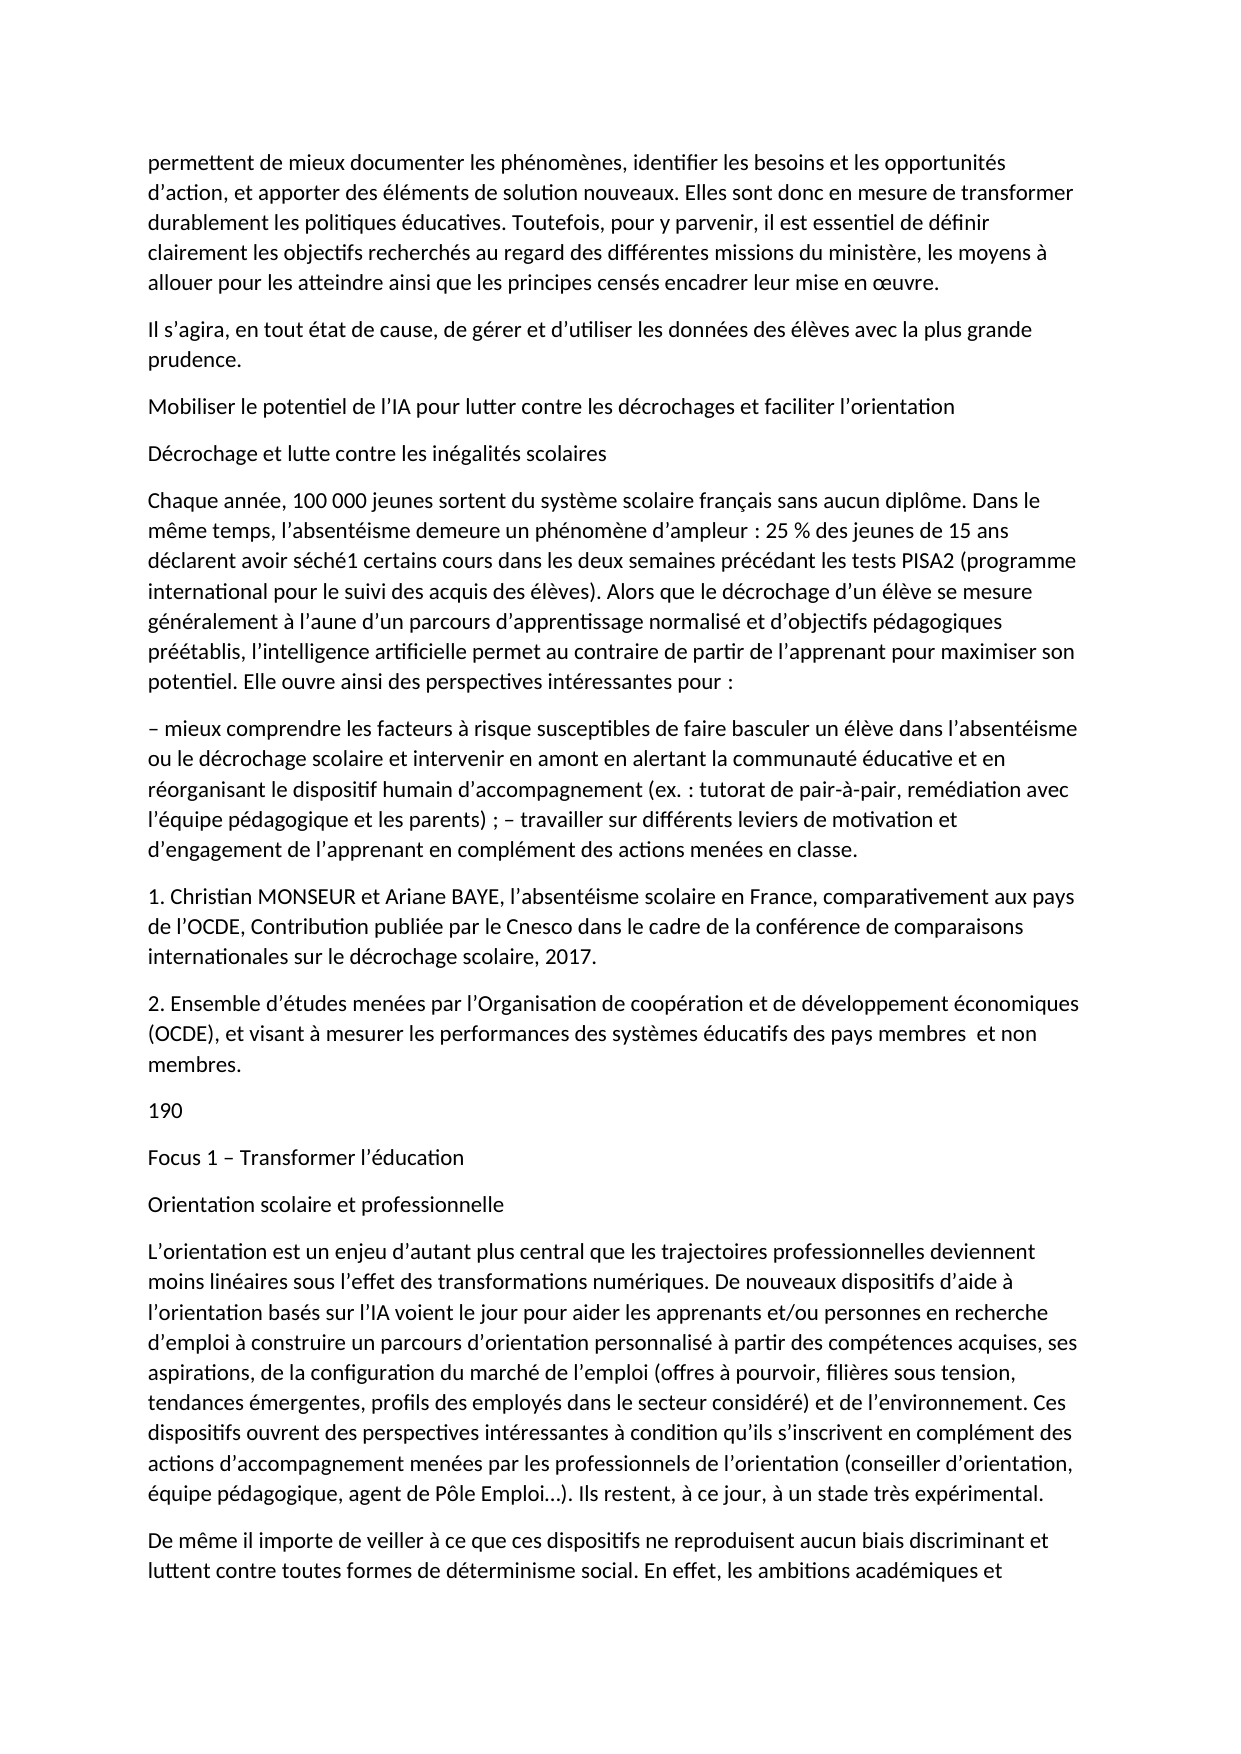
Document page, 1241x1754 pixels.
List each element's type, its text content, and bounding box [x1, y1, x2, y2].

text Focus 1 – Transformer l’éducation [148, 1143, 1093, 1171]
text 1. Christian MONSEUR et Ariane BAYE, l’absentéisme scolaire en France, comparativement aux pays de l’OCDE, Contribution publiée par le Cnesco dans le cadre de la conférence de comparaisons internationales sur le décrochage scolaire, 2017. [148, 882, 1093, 970]
text Orientation scolaire et professionnelle [148, 1190, 1093, 1218]
text Décrochage et lutte contre les inégalités scolaires [148, 439, 1093, 467]
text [148, 1526, 1093, 1584]
text 2. Ensemble d’études menées par l’Organisation de coopération et de développement économiques (OCDE), et visant à mesurer les performances des systèmes éducatifs des pays membres et non membres. [148, 989, 1093, 1078]
text – mieux comprendre les facteurs à risque susceptibles de faire basculer un élève dans l’absentéisme ou le décrochage scolaire et intervenir en amont en alertant la communauté éducative et en réorganisant le dispositif humain d’accompagnement (ex. : tutorat de pair-à-pair, remédiation avec l’équipe pédagogique et les parents) ; – travailler sur différents leviers de motivation et d’engagement de l’apprenant en complément des actions menées en classe. [148, 714, 1093, 863]
text Mobiliser le potentiel de l’IA pour lutter contre les décrochages et faciliter l’orientation [148, 392, 1093, 420]
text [148, 148, 1093, 296]
text Il s’agira, en tout état de cause, de gérer et d’utiliser les données des élèves avec la plus grande prudence. [148, 315, 1093, 373]
text 190 [148, 1097, 1093, 1124]
text Chaque année, 100 000 jeunes sortent du système scolaire français sans aucun diplôme. Dans le même temps, l’absentéisme demeure un phénomène d’ampleur : 25 % des jeunes de 15 ans déclarent avoir séché1 certains cours dans les deux semaines précédant les tests PISA2 (programme international pour le suivi des acquis des élèves). Alors que le décrochage d’un élève se mesure généralement à l’aune d’un parcours d’apprentissage normalisé et d’objectifs pédagogiques préétablis, l’intelligence artificielle permet au contraire de partir de l’apprenant pour maximiser son potentiel. Elle ouvre ainsi des perspectives intéressantes pour : [148, 486, 1093, 695]
text L’orientation est un enjeu d’autant plus central que les trajectoires professionnelles deviennent moins linéaires sous l’effet des transformations numériques. De nouveaux dispositifs d’aide à l’orientation basés sur l’IA voient le jour pour aider les apprenants et/ou personnes en recherche d’emploi à construire un parcours d’orientation personnalisé à partir des compétences acquises, ses aspirations, de la configuration du marché de l’emploi (offres à pourvoir, filières sous tension, tendances émergentes, profils des employés dans le secteur considéré) et de l’environnement. Ces dispositifs ouvrent des perspectives intéressantes à condition qu’ils s’inscrivent en complément des actions d’accompagnement menées par les professionnels de l’orientation (conseiller d’orientation, équipe pédagogique, agent de Pôle Emploi…). Ils restent, à ce jour, à un stade très expérimental. [148, 1237, 1093, 1507]
